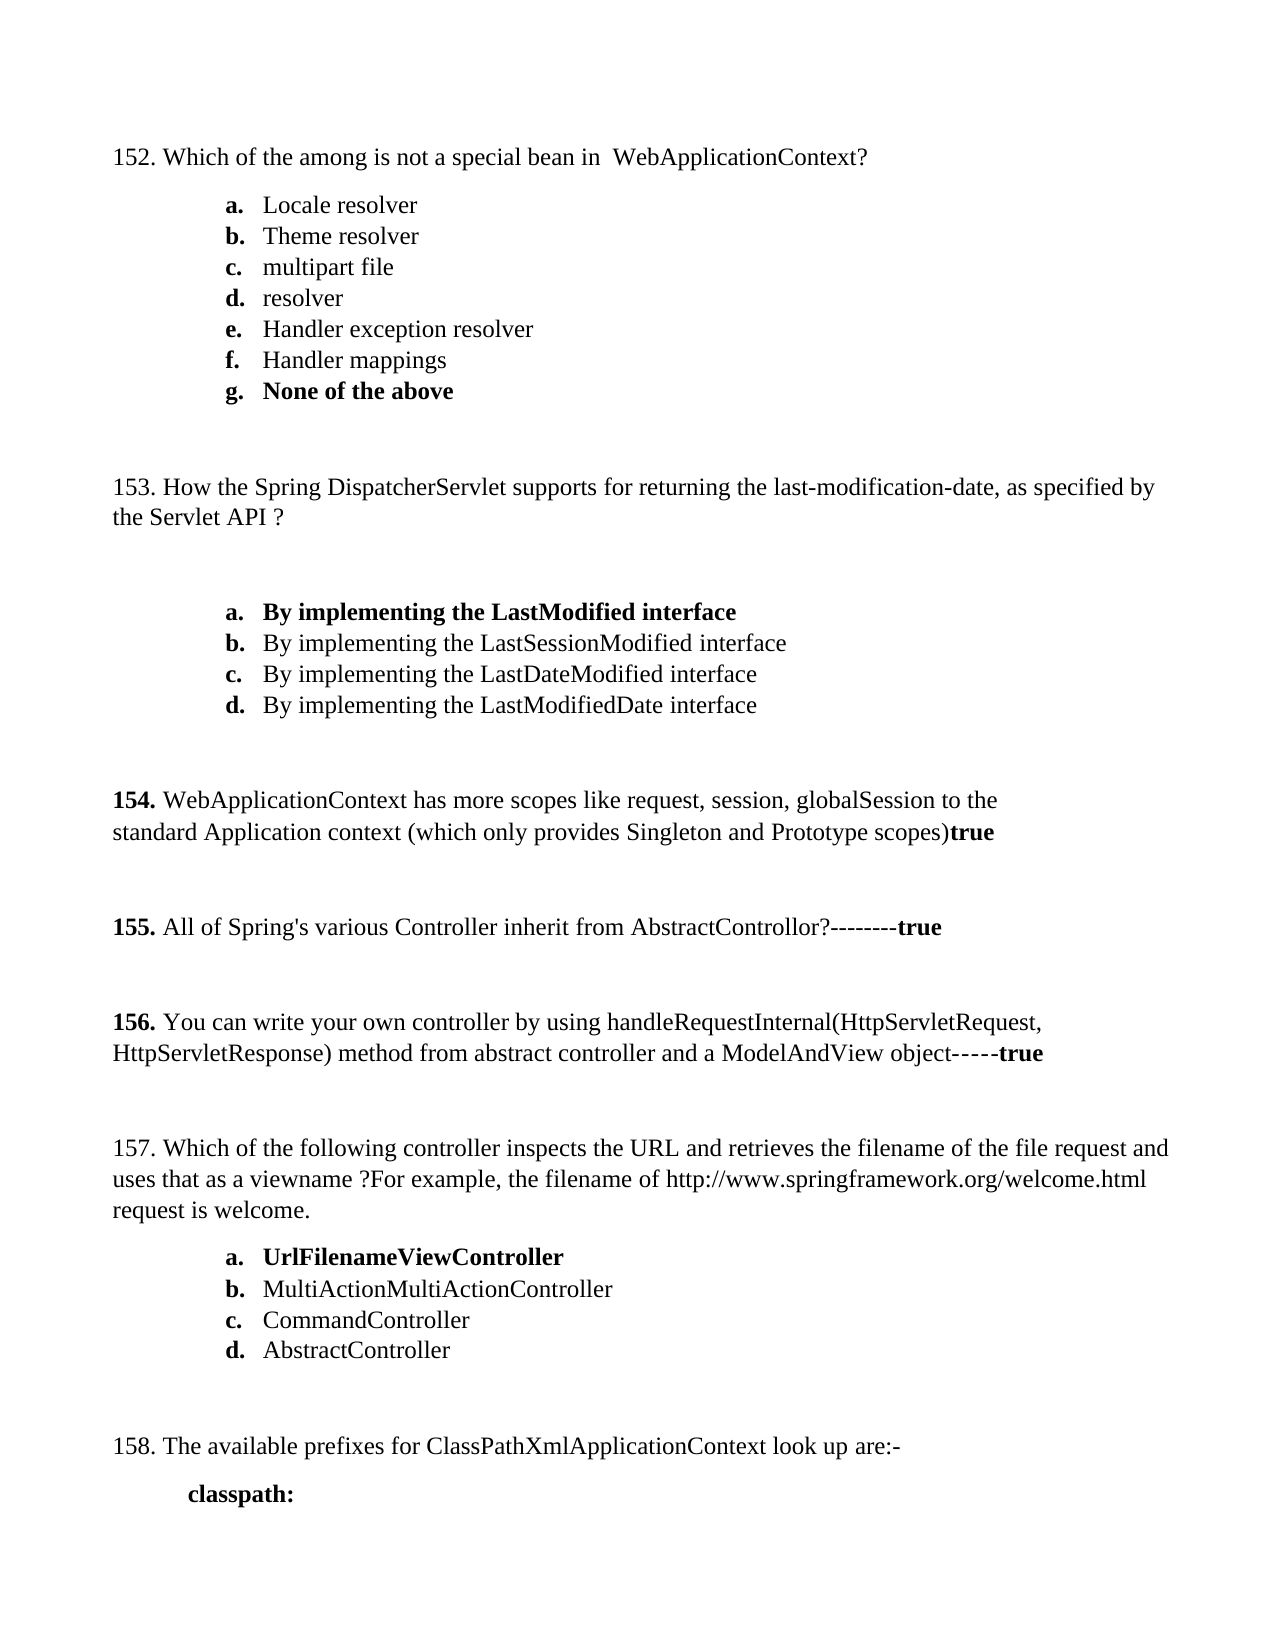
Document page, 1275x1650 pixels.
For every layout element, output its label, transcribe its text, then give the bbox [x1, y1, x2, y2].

list multipart file [225, 252, 1202, 281]
list By implementing the LastDateModified interface [225, 659, 1202, 688]
subtitle None of the above [225, 376, 1202, 405]
list By implementing the LastSessionModified interface [225, 628, 1202, 657]
list MultiActionMultiActionController [225, 1274, 1202, 1302]
list Which of the among is not a special bean in WebApplicationContext? [112, 142, 1202, 171]
list All of Spring's various Controller inherit from AbstractControllor? true [112, 912, 1202, 940]
list By implementing the LastModifiedDate interface [225, 690, 1202, 719]
list Locale resolver [225, 190, 1202, 218]
list Handler mappings [225, 345, 1202, 374]
list AbstractController [225, 1336, 1202, 1364]
list You can write your own controller by using handleRequestInternal(HttpServletRequest, HttpServletResponse) method from abstract controller and a ModelAndView object true [112, 1007, 1047, 1067]
list CommandController [225, 1305, 1202, 1334]
subtitle classpath: [188, 1479, 1202, 1508]
list Theme resolver [225, 221, 1202, 250]
list WebApplicationContext has more scopes like request, session, globalSession to the standard Application context (which only provides Singleton and Prototype scopes) true [112, 786, 1088, 845]
subtitle UrlFilenameViewController [225, 1242, 1202, 1271]
subtitle By implementing the LastModified interface [225, 597, 1202, 626]
list Handler exception resolver [225, 314, 1202, 342]
list Which of the following controller inspects the URL and retrieves the filename of the file request and uses that as a viewname ?For example, the filename of http://www.springframework.org/welcome.html request is welcome. [112, 1133, 1176, 1224]
list How the Spring DispatcherServlet supports for returning the last-modification-date, as specified by the Servlet API ? [112, 472, 1162, 531]
list resolver [225, 283, 1202, 312]
list The available prefixes for ClassPathXmlApplicationContext look up are:- [112, 1431, 1202, 1460]
